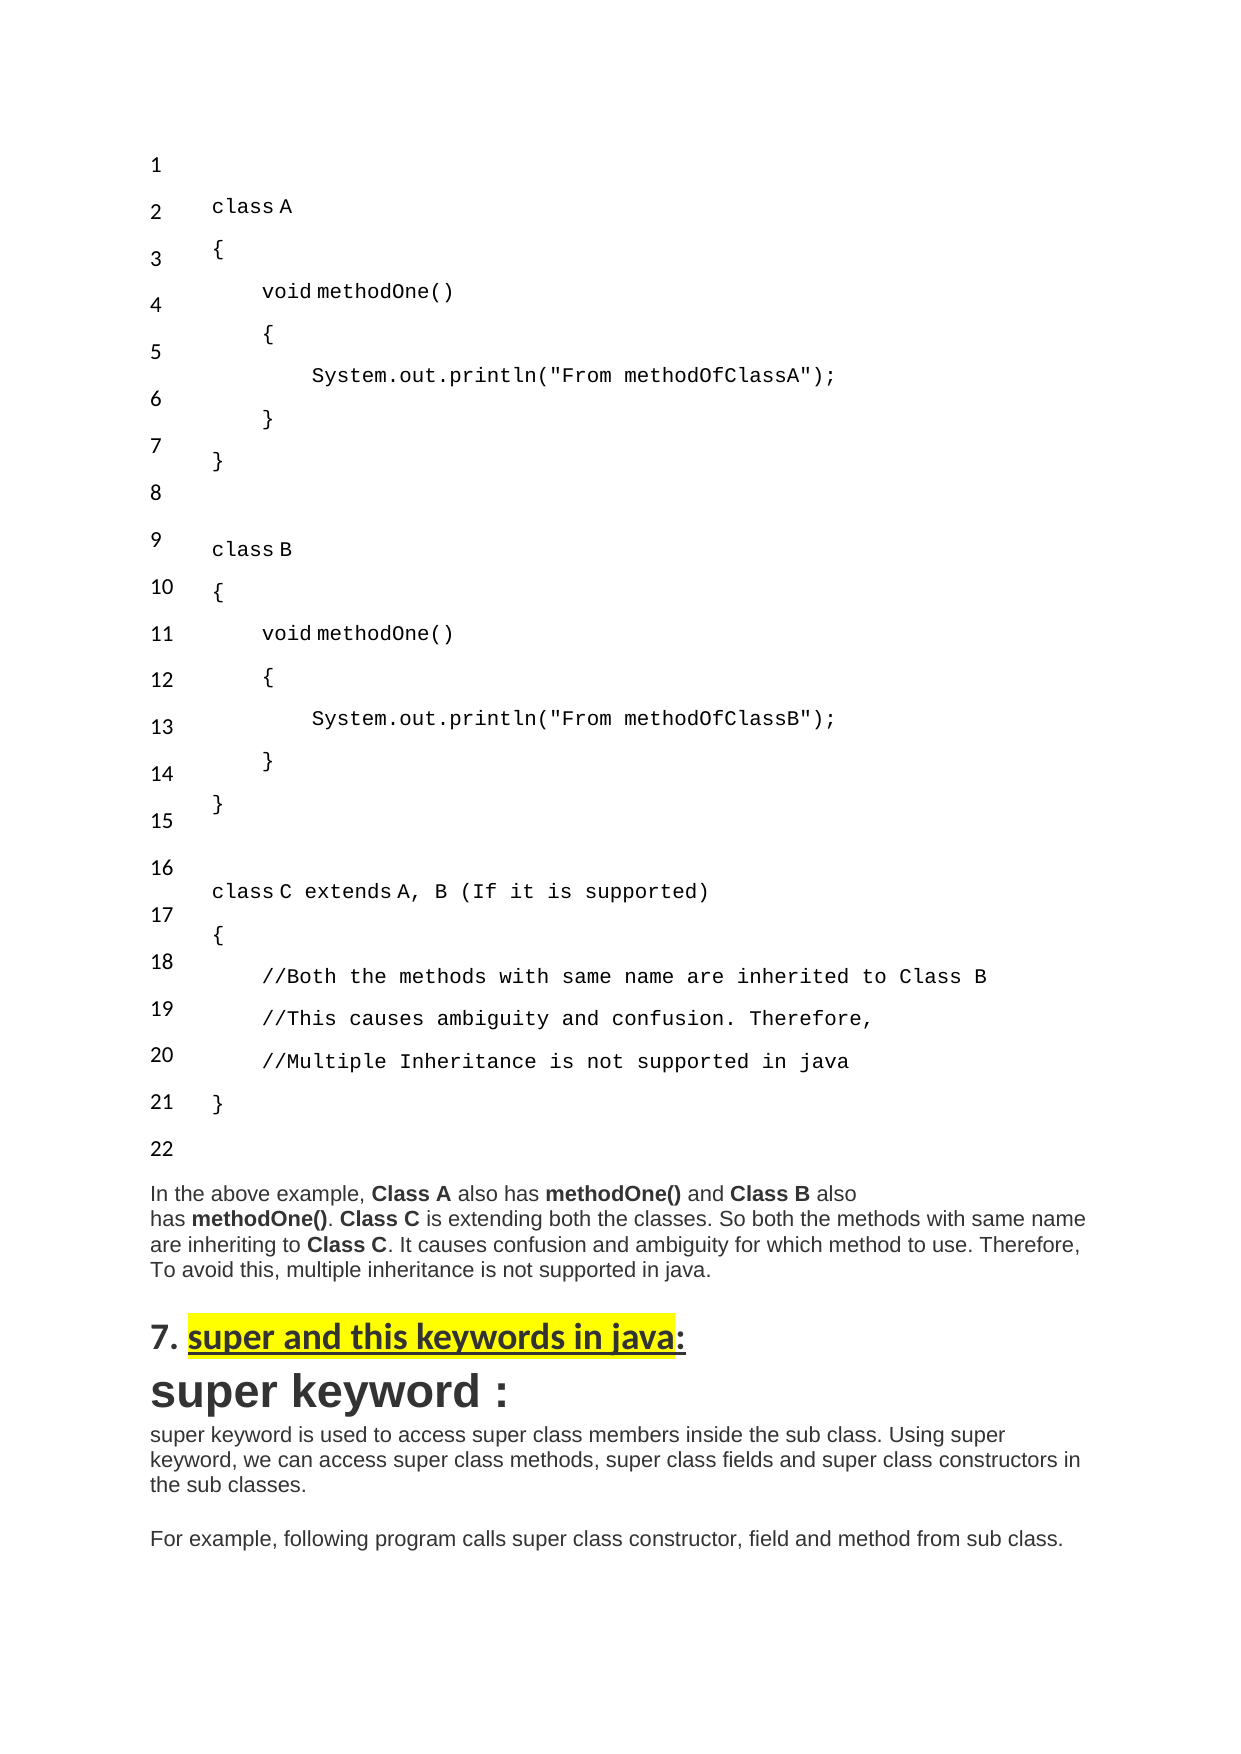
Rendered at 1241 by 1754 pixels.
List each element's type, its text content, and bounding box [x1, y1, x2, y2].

text For example, following program calls super class constructor, field and method from sub class. [150, 1526, 1090, 1551]
table_header class A { void methodOne() { System.out.println("From methodOfClassA"); } } class B { void methodOne() { System.out.println("From methodOfClassB"); } } class C extends A, B (If it is supported) { //Both the methods with same name are inherited to Class B //This causes ambiguity and confusion. Therefore, //Multiple Inheritance is not supported in java } [212, 150, 1240, 1181]
table_header 1 2 3 4 5 6 7 8 9 10 11 12 13 14 15 16 17 18 19 20 21 22 [150, 150, 212, 1181]
subtitle super keyword : [150, 1363, 1090, 1417]
text super keyword is used to access super class members inside the sub class. Using super keyword, we can access super class methods, super class fields and super class constructors in the sub classes. [150, 1421, 1090, 1497]
subtitle 7. super and this keywords in java: [675, 1313, 1090, 1359]
text In the above example, Class A also has methodOne() and Class B also has methodOne(). Class C is extending both the classes. So both the methods with same name are inheriting to Class C. It causes confusion and ambiguity for which method to use. Therefore, To avoid this, multiple inheritance is not supported in java. [150, 1181, 1090, 1282]
